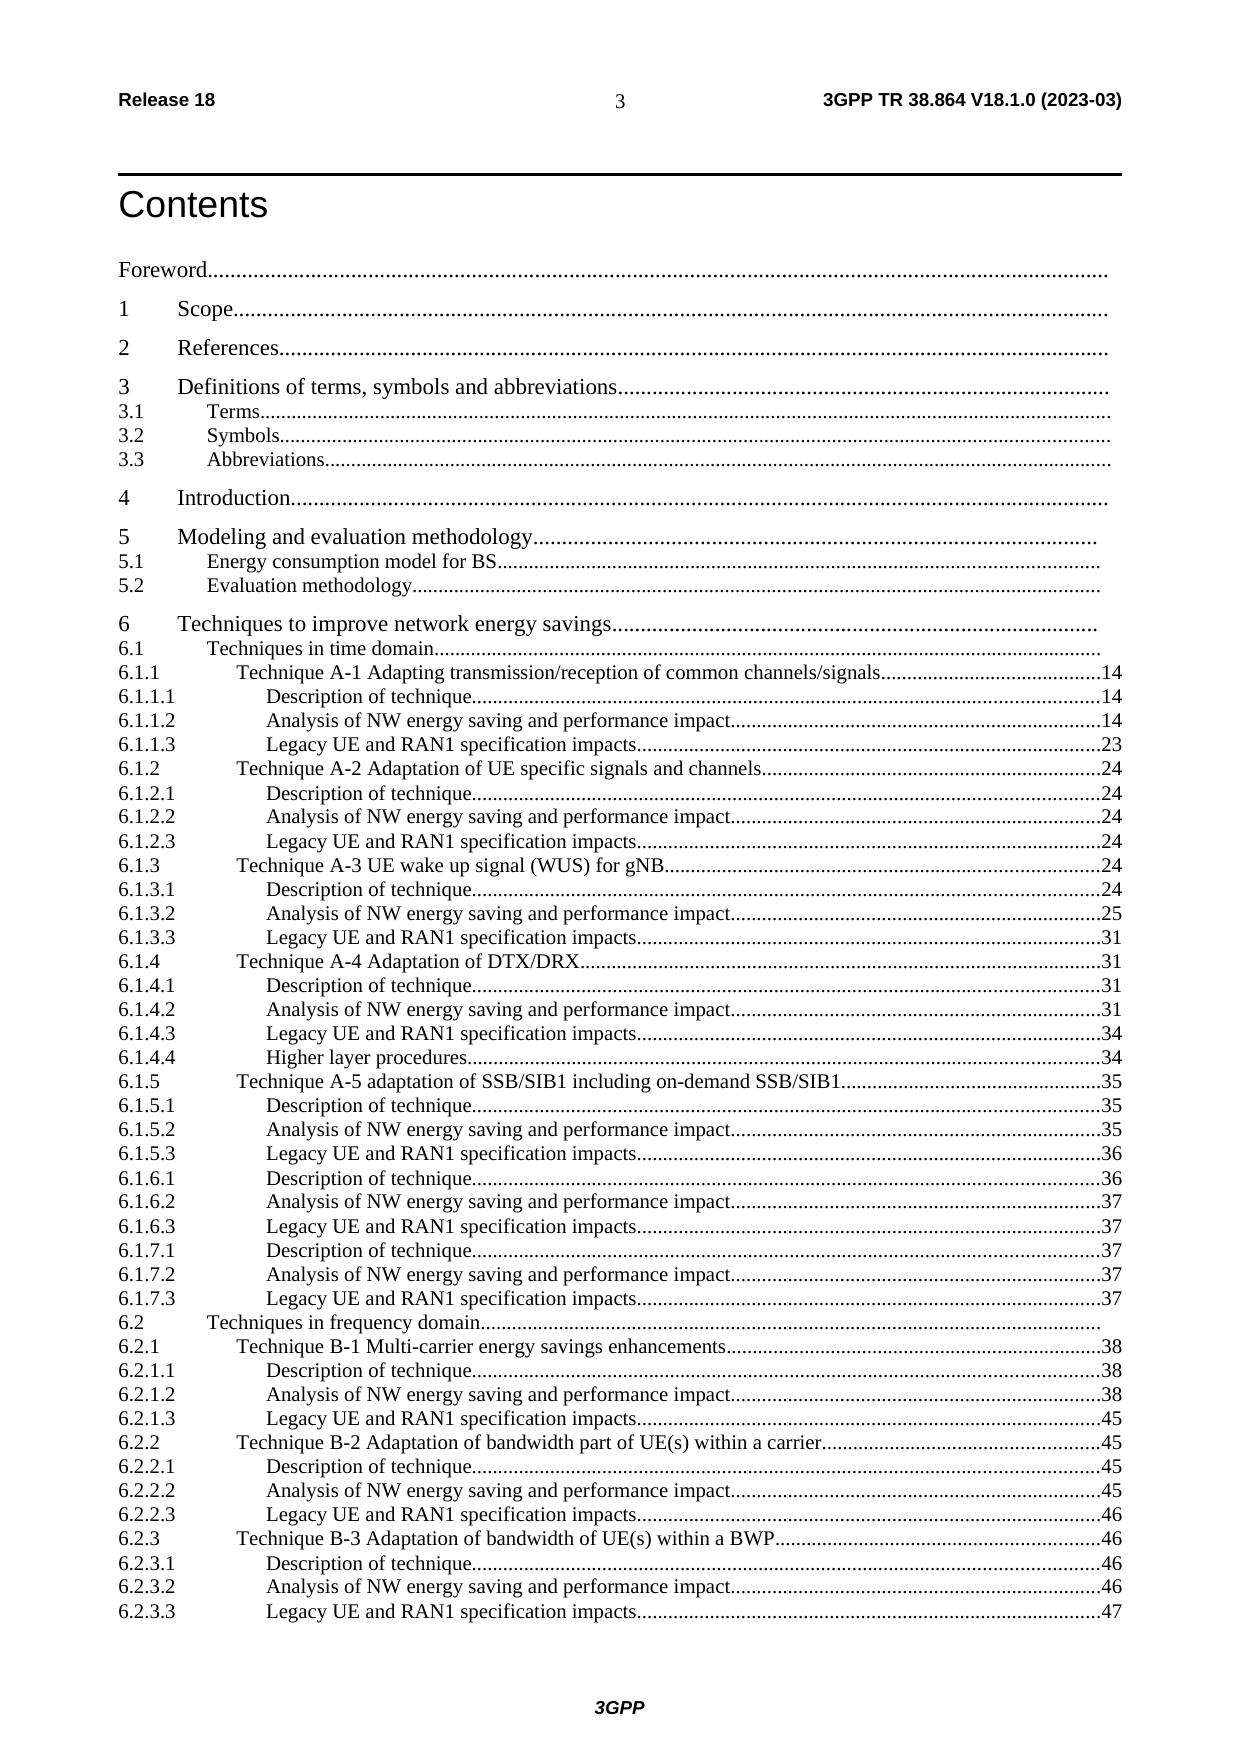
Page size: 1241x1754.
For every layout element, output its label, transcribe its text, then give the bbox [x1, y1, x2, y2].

text Contents [118, 176, 1122, 225]
text 3 Definitions of terms, symbols and abbreviations 8 [118, 373, 1078, 399]
text 3.1 Terms 8 [118, 399, 1078, 423]
text 6.2.2.3 Legacy UE and RAN1 specification impacts 46 [118, 1502, 1122, 1526]
text 3.2 Symbols 8 [118, 423, 1078, 447]
text 6.2.3.3 Legacy UE and RAN1 specification impacts 47 [118, 1598, 1122, 1623]
text 6.2.3 Technique B-3 Adaptation of bandwidth of UE(s) within a BWP 46 [118, 1526, 1122, 1550]
text 5 Modeling and evaluation methodology 10 [118, 523, 1078, 549]
text 6.1 Techniques in time domain 14 [118, 636, 1078, 660]
text 6.2.1.2 Analysis of NW energy saving and performance impact 38 [118, 1382, 1122, 1406]
text 6.2.3.1 Description of technique 46 [118, 1550, 1122, 1574]
text 6.1.2.1 Description of technique 24 [118, 780, 1122, 804]
text 6.1.3.3 Legacy UE and RAN1 specification impacts 31 [118, 925, 1122, 949]
text 6.1.7.1 Description of technique 37 [118, 1238, 1122, 1262]
text 6.1.5.2 Analysis of NW energy saving and performance impact 35 [118, 1117, 1122, 1141]
text 6.2.1.3 Legacy UE and RAN1 specification impacts 45 [118, 1406, 1122, 1430]
text 3.3 Abbreviations 8 [118, 447, 1078, 471]
text 6.1.6.2 Analysis of NW energy saving and performance impact 37 [118, 1189, 1122, 1213]
text 4 Introduction 9 [118, 484, 1078, 510]
text 6.1.4.1 Description of technique 31 [118, 973, 1122, 997]
text 6.1.5.3 Legacy UE and RAN1 specification impacts 36 [118, 1141, 1122, 1165]
text 6.1.7.2 Analysis of NW energy saving and performance impact 37 [118, 1262, 1122, 1286]
text 5.1 Energy consumption model for BS 10 [118, 549, 1078, 573]
text 6.1.2 Technique A-2 Adaptation of UE specific signals and channels 24 [118, 756, 1122, 780]
text 1 Scope 7 [118, 295, 1078, 321]
text 6.2 Techniques in frequency domain 38 [118, 1310, 1078, 1334]
text 6.1.5.1 Description of technique 35 [118, 1093, 1122, 1117]
text 6.1.4.4 Higher layer procedures 34 [118, 1045, 1122, 1069]
text 6.2.2 Technique B-2 Adaptation of bandwidth part of UE(s) within a carrier 45 [118, 1430, 1122, 1454]
text 6.1.4 Technique A-4 Adaptation of DTX/DRX 31 [118, 949, 1122, 973]
text 6.1.3.1 Description of technique 24 [118, 877, 1122, 901]
text 6.2.3.2 Analysis of NW energy saving and performance impact 46 [118, 1574, 1122, 1598]
text Foreword 5 [118, 256, 1078, 283]
text 6.1.1 Technique A-1 Adapting transmission/reception of common channels/signals 14 [118, 660, 1122, 684]
text 6.2.2.2 Analysis of NW energy saving and performance impact 45 [118, 1478, 1122, 1502]
text 6.1.4.2 Analysis of NW energy saving and performance impact 31 [118, 997, 1122, 1021]
text 6.1.2.3 Legacy UE and RAN1 specification impacts 24 [118, 828, 1122, 853]
text 6.2.1 Technique B-1 Multi-carrier energy savings enhancements 38 [118, 1334, 1122, 1358]
text 6.1.7.3 Legacy UE and RAN1 specification impacts 37 [118, 1286, 1122, 1310]
text 2 References 7 [118, 334, 1078, 360]
text 6.2.2.1 Description of technique 45 [118, 1454, 1122, 1478]
text 6.1.6.3 Legacy UE and RAN1 specification impacts 37 [118, 1213, 1122, 1238]
text 6 Techniques to improve network energy savings 13 [118, 610, 1078, 636]
text 6.2.1.1 Description of technique 38 [118, 1358, 1122, 1382]
text 6.1.2.2 Analysis of NW energy saving and performance impact 24 [118, 804, 1122, 828]
text 6.1.1.3 Legacy UE and RAN1 specification impacts 23 [118, 732, 1122, 756]
text 6.1.4.3 Legacy UE and RAN1 specification impacts 34 [118, 1021, 1122, 1045]
text 5.2 Evaluation methodology 13 [118, 573, 1078, 597]
text 6.1.5 Technique A-5 adaptation of SSB/SIB1 including on-demand SSB/SIB1 35 [118, 1069, 1122, 1093]
text 6.1.1.1 Description of technique 14 [118, 684, 1122, 708]
text 6.1.3.2 Analysis of NW energy saving and performance impact 25 [118, 901, 1122, 925]
text 6.1.6.1 Description of technique 36 [118, 1165, 1122, 1189]
text 6.1.1.2 Analysis of NW energy saving and performance impact 14 [118, 708, 1122, 732]
text 6.1.3 Technique A-3 UE wake up signal (WUS) for gNB 24 [118, 853, 1122, 877]
